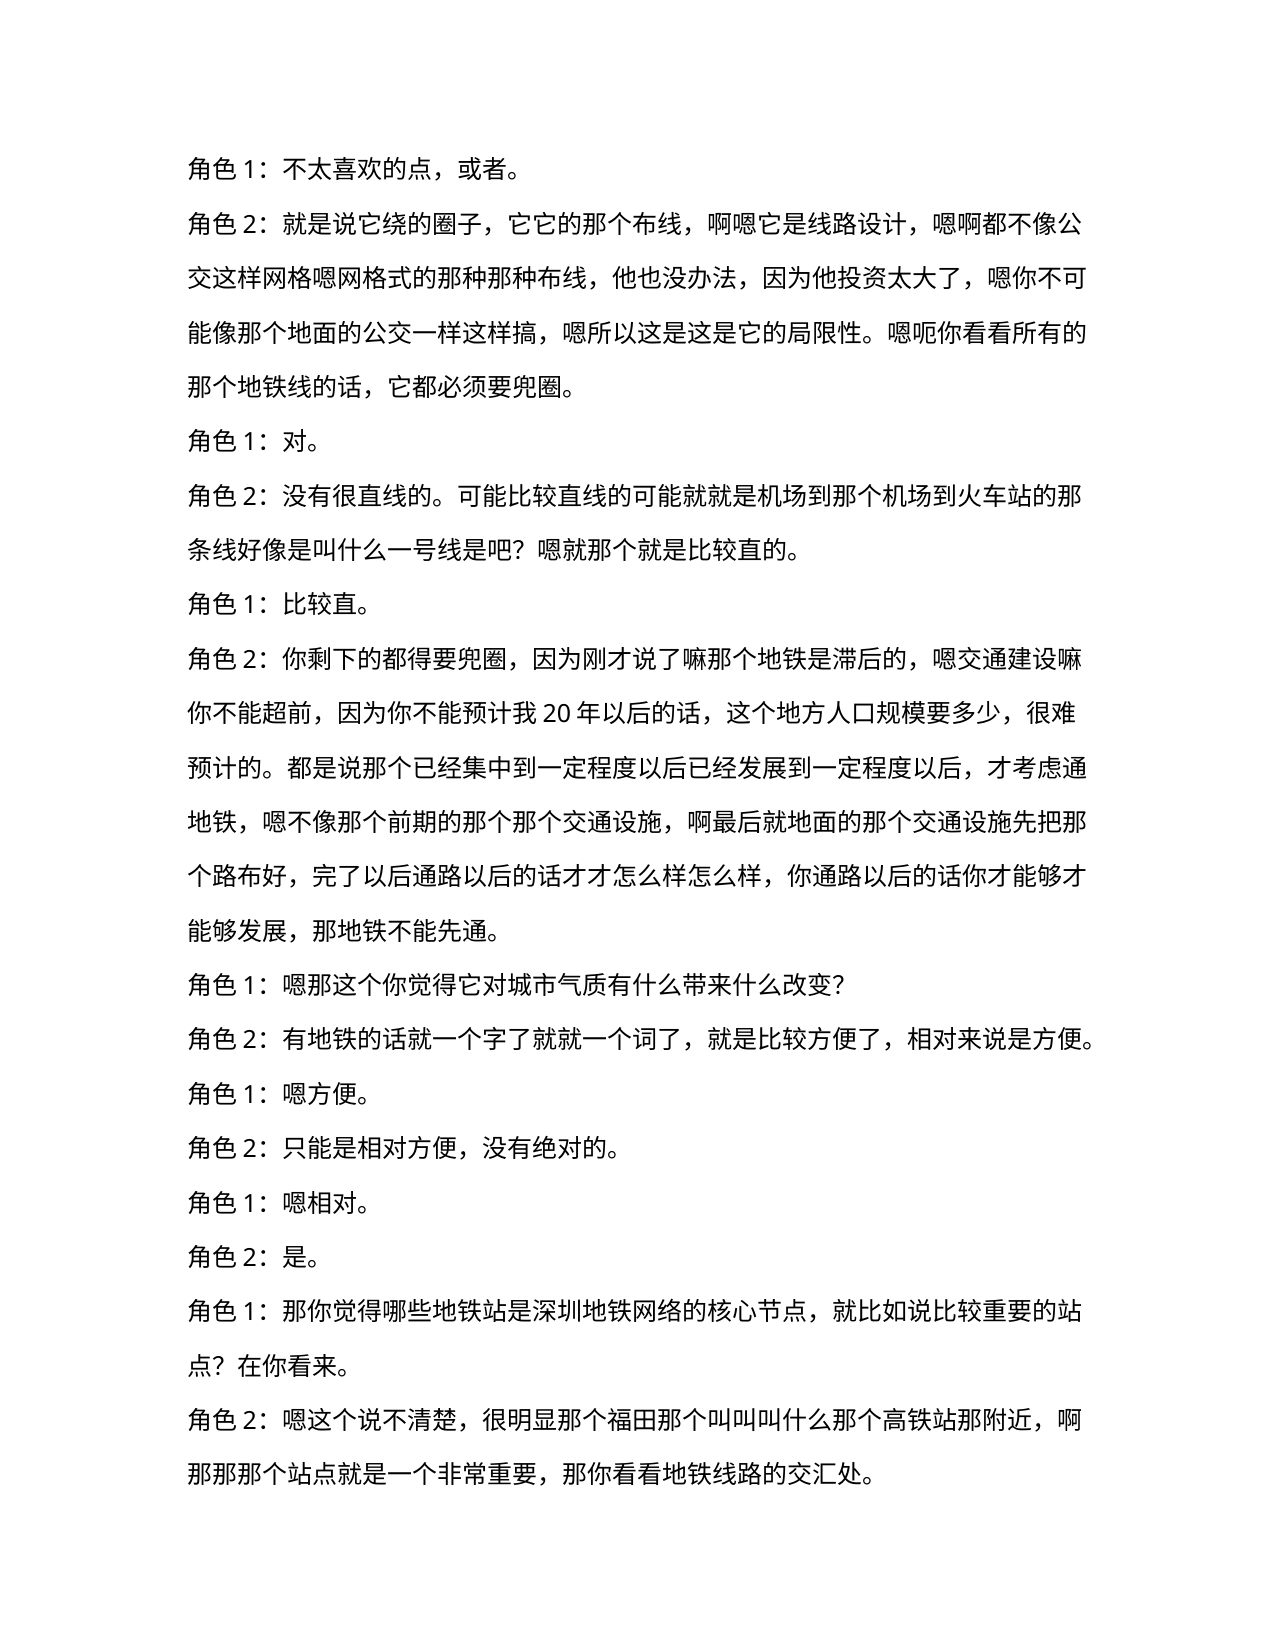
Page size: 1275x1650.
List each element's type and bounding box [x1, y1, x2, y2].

text [187, 150, 1087, 1491]
